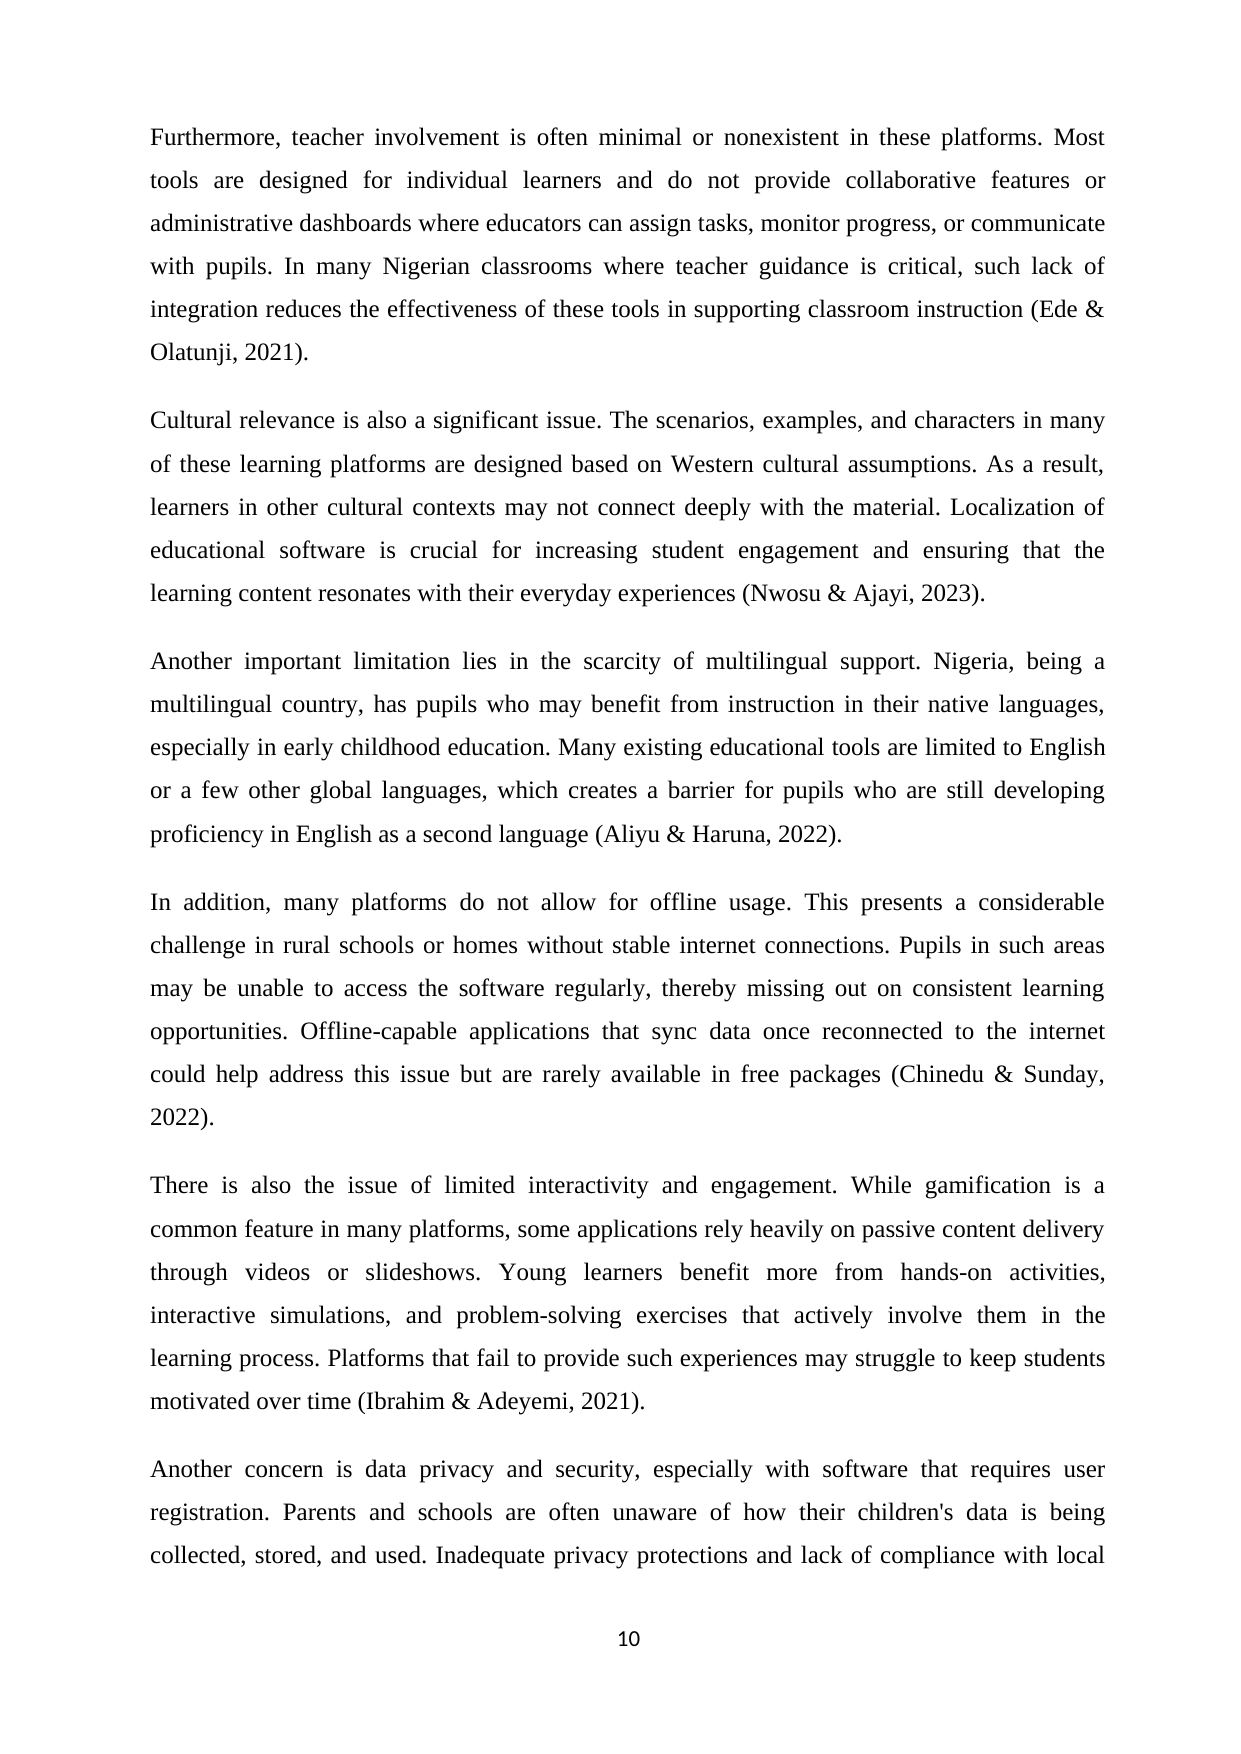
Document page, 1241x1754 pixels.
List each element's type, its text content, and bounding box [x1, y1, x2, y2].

text Furthermore, teacher involvement is often minimal or nonexistent in these platforms. Most tools are designed for individual learners and do not provide collaborative features or administrative dashboards where educators can assign tasks, monitor progress, or communicate with pupils. In many Nigerian classrooms where teacher guidance is critical, such lack of integration reduces the effectiveness of these tools in supporting classroom instruction (Ede & Olatunji, 2021). [150, 122, 1106, 366]
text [150, 1454, 1106, 1569]
text In addition, many platforms do not allow for offline usage. This presents a considerable challenge in rural schools or homes without stable internet connections. Pupils in such areas may be unable to access the software regularly, thereby missing out on consistent learning opportunities. Offline-capable applications that sync data once reconnected to the internet could help address this issue but are rarely available in free packages (Chinedu & Sunday, 2022). [150, 887, 1106, 1131]
text There is also the issue of limited interactivity and engagement. While gamification is a common feature in many platforms, some applications rely heavily on passive content delivery through videos or slideshows. Young learners benefit more from hands-on activities, interactive simulations, and problem-solving exercises that actively involve them in the learning process. Platforms that fail to provide such experiences may struggle to keep students motivated over time (Ibrahim & Adeyemi, 2021). [150, 1171, 1106, 1415]
text Another important limitation lies in the scarcity of multilingual support. Nigeria, being a multilingual country, has pupils who may benefit from instruction in their native languages, especially in early childhood education. Many existing educational tools are limited to English or a few other global languages, which creates a barrier for pupils who are still developing proficiency in English as a second language (Aliyu & Haruna, 2022). [150, 646, 1106, 847]
text Cultural relevance is also a significant issue. The scenarios, examples, and characters in many of these learning platforms are designed based on Western cultural assumptions. As a result, learners in other cultural contexts may not connect deeply with the material. Localization of educational software is crucial for increasing student engagement and ensuring that the learning content resonates with their everyday experiences (Nwosu & Ajayi, 2023). [150, 406, 1106, 607]
